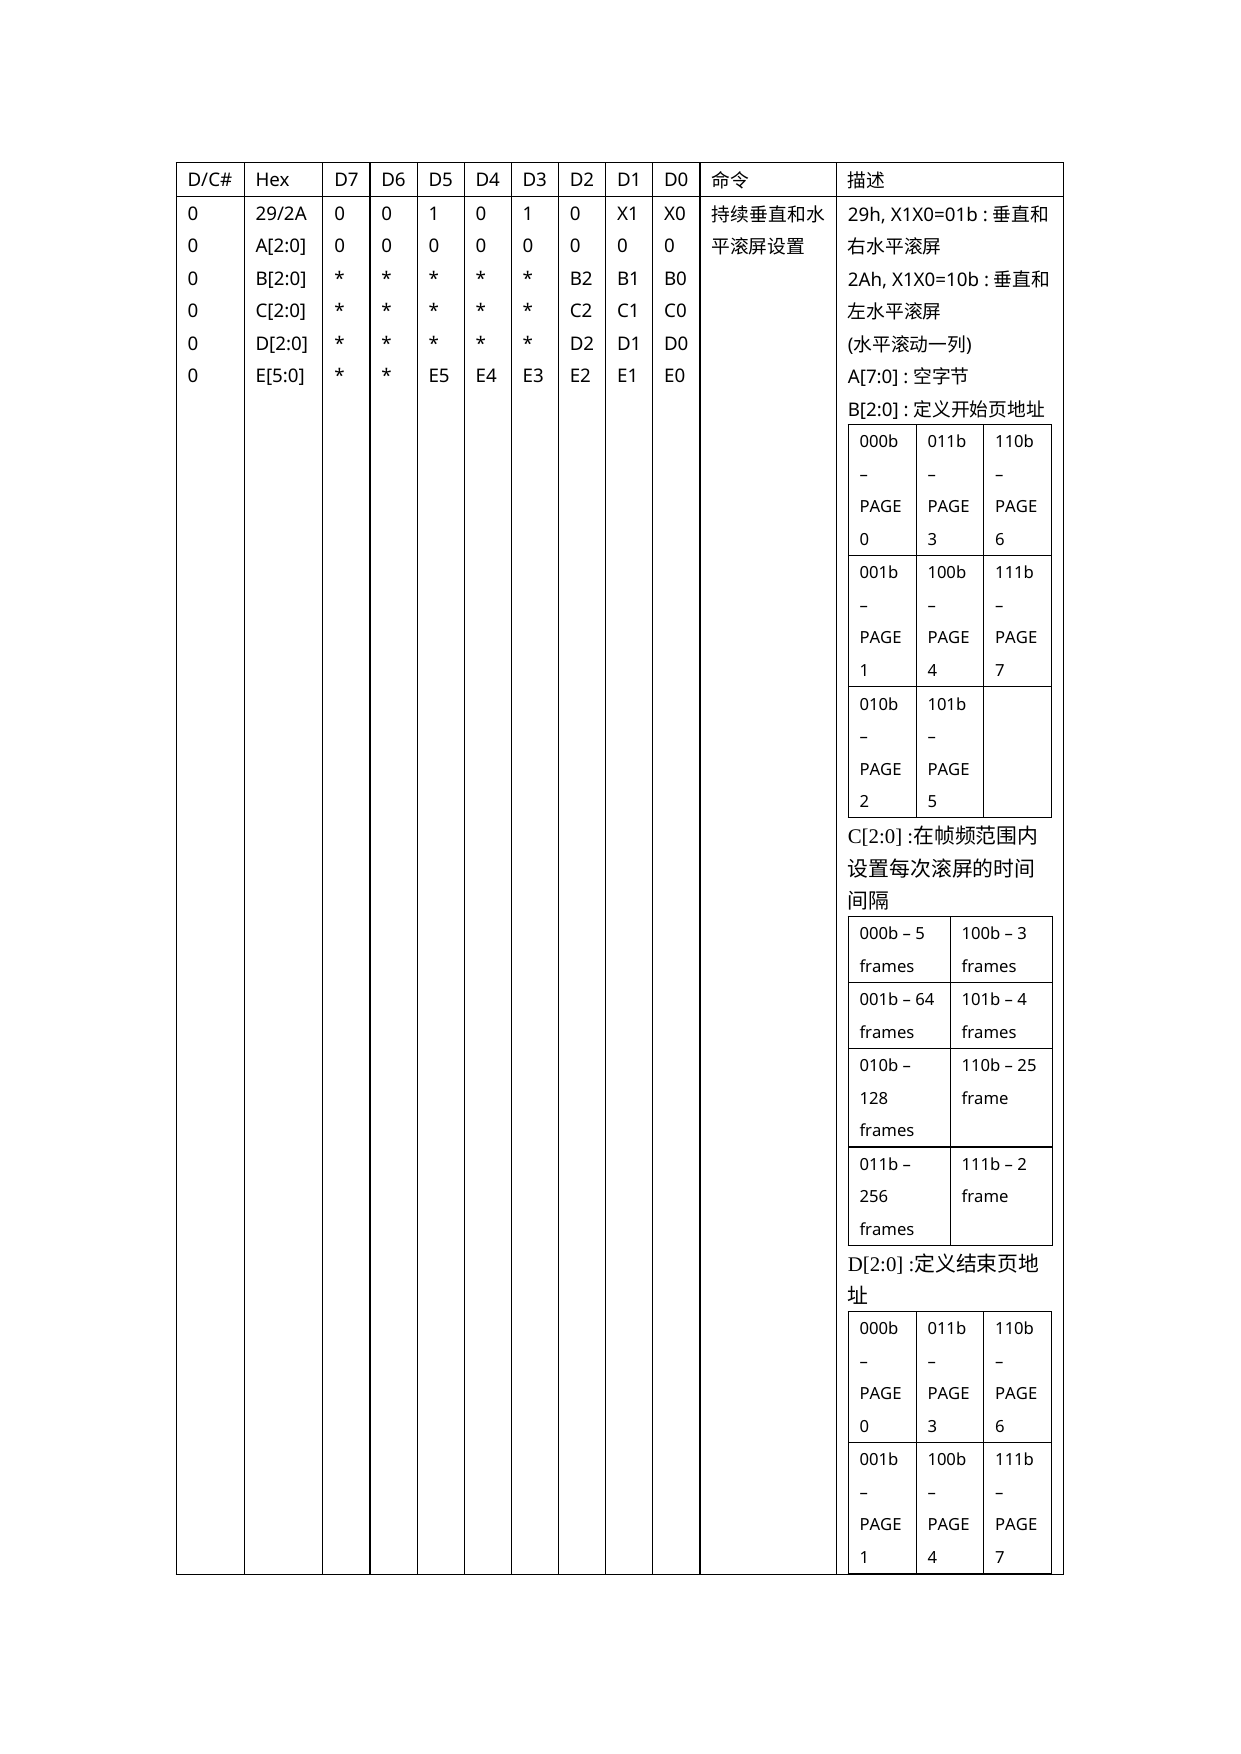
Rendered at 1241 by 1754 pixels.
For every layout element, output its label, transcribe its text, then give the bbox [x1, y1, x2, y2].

table_cell D6 [371, 163, 417, 196]
table_cell 0 0 * * * E4 [465, 197, 511, 1574]
table_cell Hex [245, 163, 322, 196]
table_cell 0 0 B2 C2 D2 E2 [559, 197, 605, 1574]
table_cell 1 0 * * * E5 [418, 197, 464, 1574]
table_cell D7 [323, 163, 369, 196]
table_cell X0 0 B0 C0 D0 E0 [653, 197, 699, 1574]
table_cell D5 [418, 163, 464, 196]
table_cell 0 0 0 0 0 0 [177, 197, 244, 1574]
table_cell 持续垂直和水平滚屏设置 [701, 197, 836, 1574]
table_cell D0 [653, 163, 699, 196]
table_cell 命令 [701, 163, 836, 196]
table_cell D2 [559, 163, 605, 196]
table_cell D3 [512, 163, 558, 196]
table_cell 0 0 * * * * [371, 197, 417, 1574]
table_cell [837, 197, 1063, 1574]
table_cell X1 0 B1 C1 D1 E1 [606, 197, 652, 1574]
table_cell D/C# [177, 163, 244, 196]
table_cell 1 0 * * * E3 [512, 197, 558, 1574]
table_cell D4 [465, 163, 511, 196]
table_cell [245, 197, 322, 1574]
table_cell D1 [606, 163, 652, 196]
table_cell 描述 [837, 163, 1063, 196]
table_cell 0 0 * * * * [323, 197, 369, 1574]
